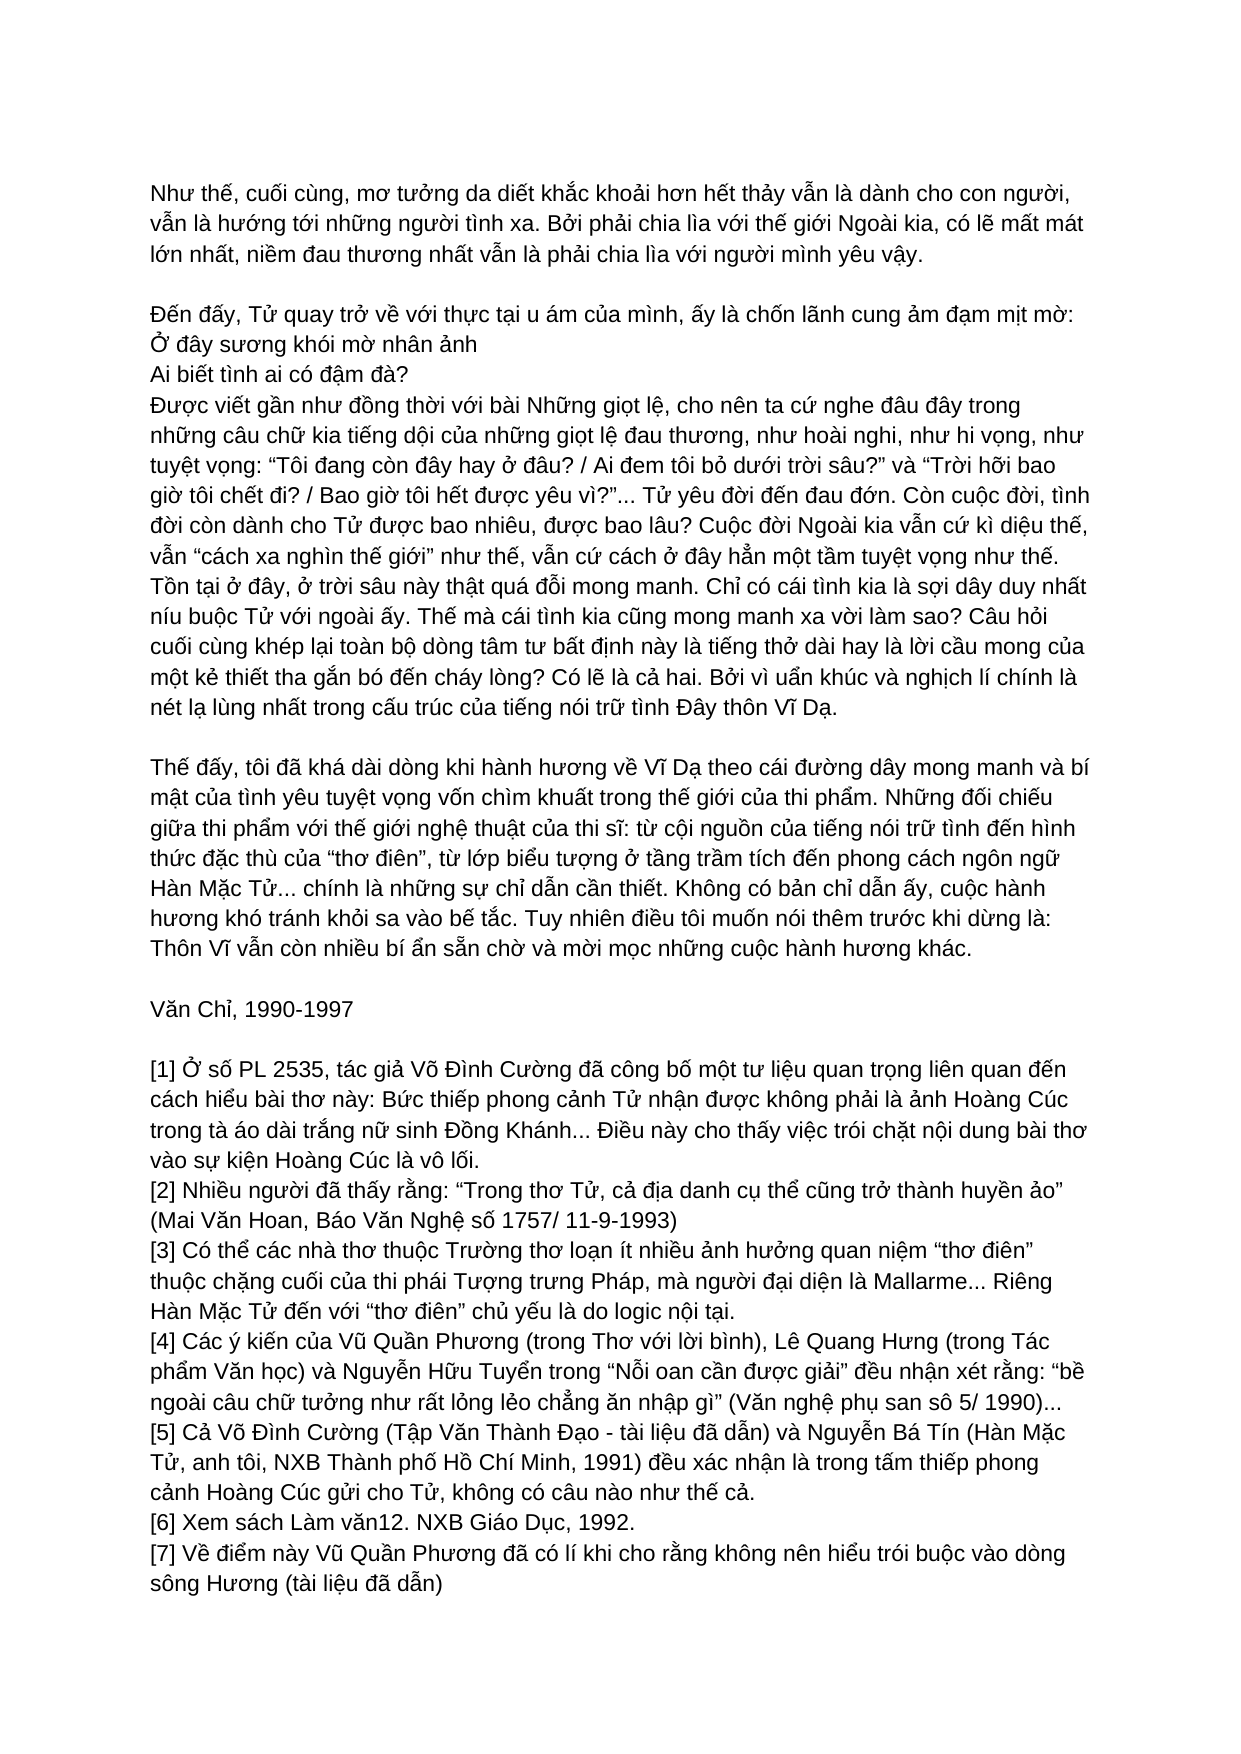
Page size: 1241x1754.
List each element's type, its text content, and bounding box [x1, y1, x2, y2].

text Thế đấy, tôi đã khá dài dòng khi hành hương về Vĩ Dạ theo cái đường dây mong manh và bí mật của tình yêu tuyệt vọng vốn chìm khuất trong thế giới của thi phẩm. Những đối chiếu giữa thi phẩm với thế giới nghệ thuật của thi sĩ: từ cội nguồn của tiếng nói trữ tình đến hình thức đặc thù của “thơ điên”, từ lớp biểu tượng ở tầng trầm tích đến phong cách ngôn ngữ Hàn Mặc Tử... chính là những sự chỉ dẫn cần thiết. Không có bản chỉ dẫn ấy, cuộc hành hương khó tránh khỏi sa vào bế tắc. Tuy nhiên điều tôi muốn nói thêm trước khi dừng là: Thôn Vĩ vẫn còn nhiều bí ẩn sẵn chờ và mời mọc những cuộc hành hương khác. [150, 754, 1090, 962]
text Ở đây sương khói mờ nhân ảnh [150, 331, 1090, 358]
text [3] Có thể các nhà thơ thuộc Trường thơ loạn ít nhiều ảnh hưởng quan niệm “thơ điên” thuộc chặng cuối của thi phái Tượng trưng Pháp, mà người đại diện là Mallarme... Riêng Hàn Mặc Tử đến với “thơ điên” chủ yếu là do logic nội tại. [150, 1237, 1090, 1324]
text [7] Về điểm này Vũ Quần Phương đã có lí khi cho rằng không nên hiểu trói buộc vào dòng sông Hương (tài liệu đã dẫn) [150, 1539, 1090, 1596]
text Đến đấy, Tử quay trở về với thực tại u ám của mình, ấy là chốn lãnh cung ảm đạm mịt mờ: [150, 301, 1090, 327]
text Ai biết tình ai có đậm đà? [150, 361, 1090, 388]
text [2] Nhiều người đã thấy rằng: “Trong thơ Tử, cả địa danh cụ thể cũng trở thành huyền ảo” (Mai Văn Hoan, Báo Văn Nghệ số 1757/ 11-9-1993) [150, 1177, 1090, 1234]
text Được viết gần như đồng thời với bài Những giọt lệ, cho nên ta cứ nghe đâu đây trong những câu chữ kia tiếng dội của những giọt lệ đau thương, như hoài nghi, như hi vọng, như tuyệt vọng: “Tôi đang còn đây hay ở đâu? / Ai đem tôi bỏ dưới trời sâu?” và “Trời hỡi bao giờ tôi chết đi? / Bao giờ tôi hết được yêu vì?”... Tử yêu đời đến đau đớn. Còn cuộc đời, tình đời còn dành cho Tử được bao nhiêu, được bao lâu? Cuộc đời Ngoài kia vẫn cứ kì diệu thế, vẫn “cách xa nghìn thế giới” như thế, vẫn cứ cách ở đây hẳn một tầm tuyệt vọng như thế. Tồn tại ở đây, ở trời sâu này thật quá đỗi mong manh. Chỉ có cái tình kia là sợi dây duy nhất níu buộc Tử với ngoài ấy. Thế mà cái tình kia cũng mong manh xa vời làm sao? Câu hỏi cuối cùng khép lại toàn bộ dòng tâm tư bất định này là tiếng thở dài hay là lời cầu mong của một kẻ thiết tha gắn bó đến cháy lòng? Có lẽ là cả hai. Bởi vì uẩn khúc và nghịch lí chính là nét lạ lùng nhất trong cấu trúc của tiếng nói trữ tình Đây thôn Vĩ Dạ. [150, 392, 1090, 720]
text [1] Ở số PL 2535, tác giả Võ Đình Cường đã công bố một tư liệu quan trọng liên quan đến cách hiểu bài thơ này: Bức thiếp phong cảnh Tử nhận được không phải là ảnh Hoàng Cúc trong tà áo dài trắng nữ sinh Đồng Khánh... Điều này cho thấy việc trói chặt nội dung bài thơ vào sự kiện Hoàng Cúc là vô lối. [150, 1056, 1090, 1173]
text [4] Các ý kiến của Vũ Quần Phương (trong Thơ với lời bình), Lê Quang Hưng (trong Tác phẩm Văn học) và Nguyễn Hữu Tuyển trong “Nỗi oan cần được giải” đều nhận xét rằng: “bề ngoài câu chữ tưởng như rất lỏng lẻo chẳng ăn nhập gì” (Văn nghệ phụ san sô 5/ 1990)... [150, 1328, 1090, 1415]
text [6] Xem sách Làm văn12. NXB Giáo Dục, 1992. [150, 1509, 1090, 1536]
text Văn Chỉ, 1990-1997 [150, 996, 1090, 1022]
text Như thế, cuối cùng, mơ tưởng da diết khắc khoải hơn hết thảy vẫn là dành cho con người, vẫn là hướng tới những người tình xa. Bởi phải chia lìa với thế giới Ngoài kia, có lẽ mất mát lớn nhất, niềm đau thương nhất vẫn là phải chia lìa với người mình yêu vậy. [150, 180, 1090, 267]
text [5] Cả Võ Đình Cường (Tập Văn Thành Đạo - tài liệu đã dẫn) và Nguyễn Bá Tín (Hàn Mặc Tử, anh tôi, NXB Thành phố Hồ Chí Minh, 1991) đều xác nhận là trong tấm thiếp phong cảnh Hoàng Cúc gửi cho Tử, không có câu nào như thế cả. [150, 1419, 1090, 1506]
